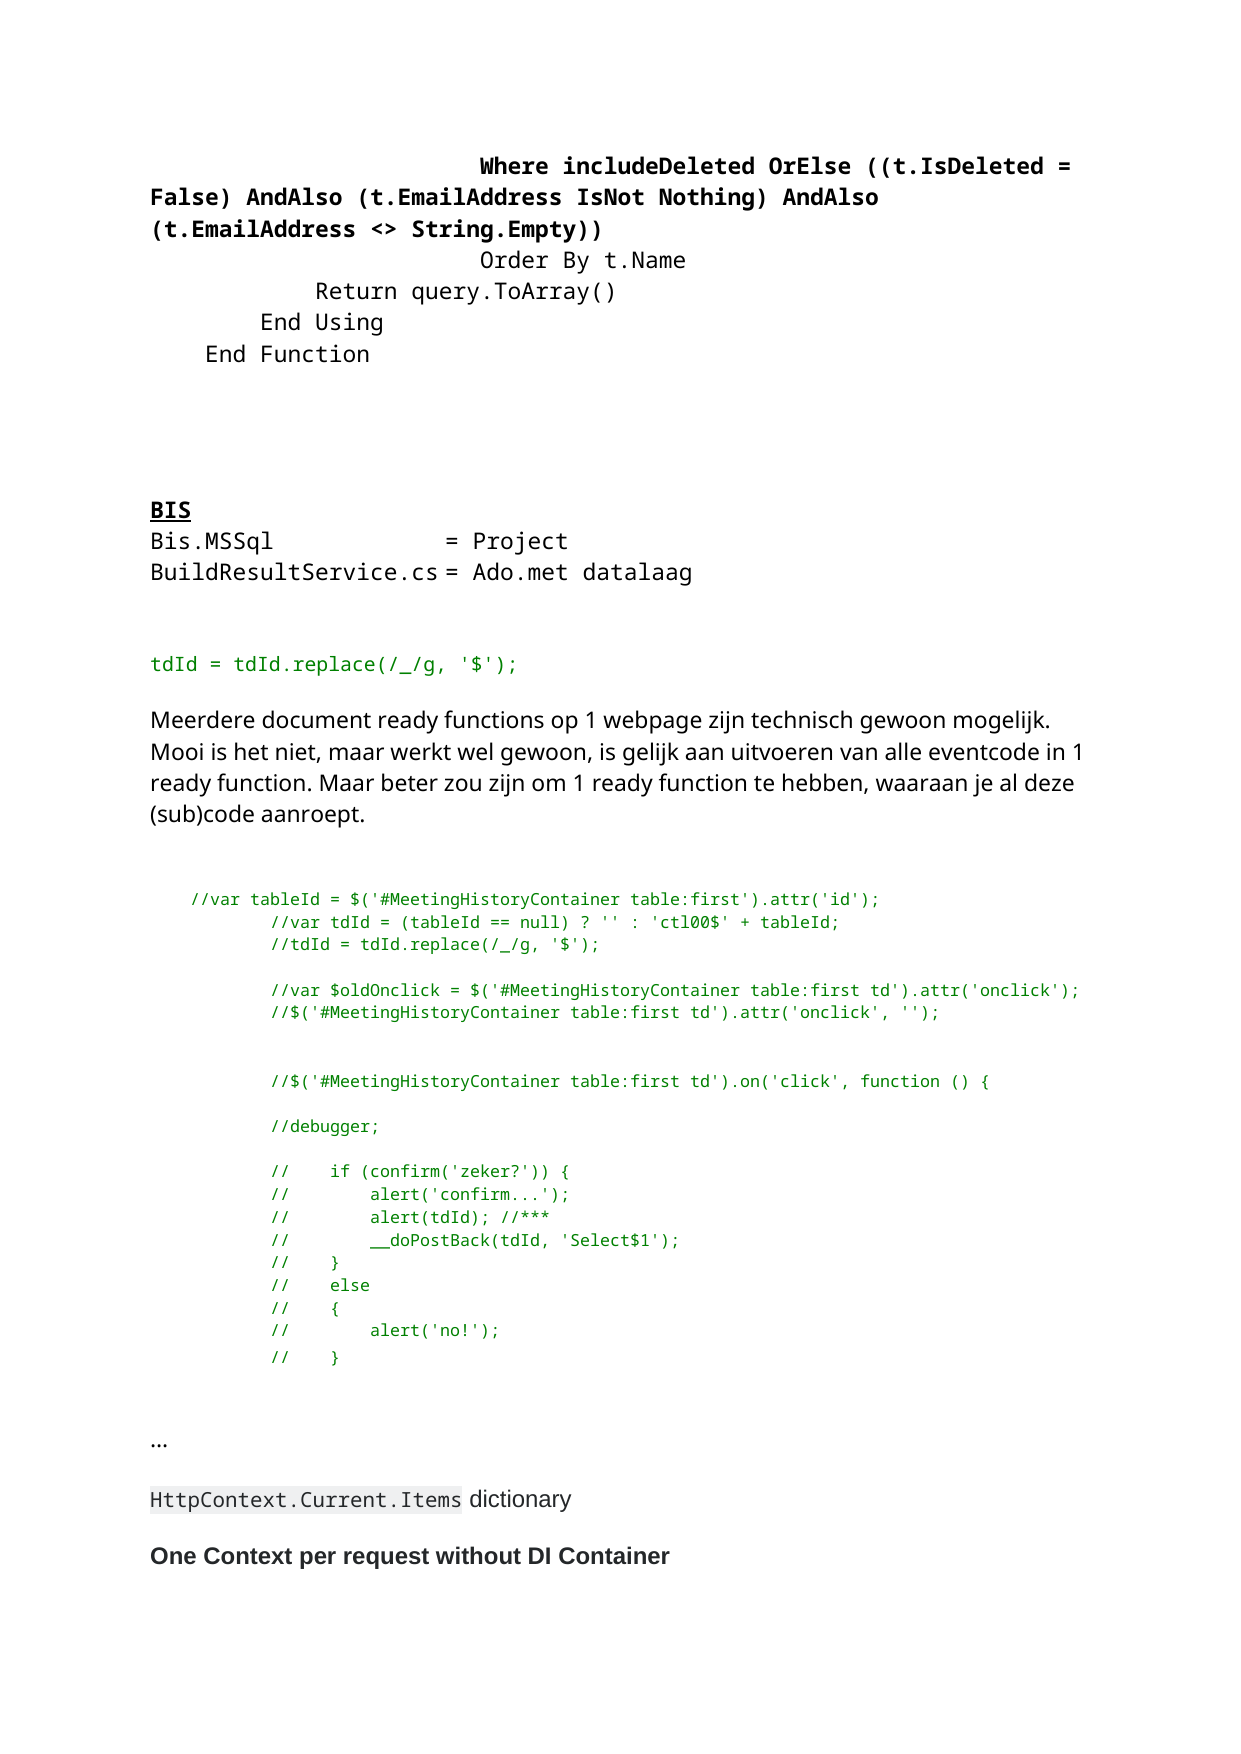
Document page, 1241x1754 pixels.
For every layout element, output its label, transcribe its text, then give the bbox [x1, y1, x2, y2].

text BIS [150, 494, 1090, 525]
text Order By t.Name [150, 244, 1090, 275]
text Where includeDeleted OrElse ((t.IsDeleted = False) AndAlso (t.EmailAddress IsNot Nothing) AndAlso (t.EmailAddress <> String.Empty)) [150, 150, 1090, 244]
text One Context per request without DI Container [150, 1542, 1090, 1569]
text Bis.MSSql = Project [150, 525, 1090, 556]
text // else [150, 1273, 1090, 1296]
text … [150, 1423, 1090, 1454]
text // { [150, 1296, 1090, 1319]
text // } [150, 1342, 1090, 1369]
text End Function [150, 337, 1090, 369]
text BuildResultService.cs = Ado.met datalaag [150, 556, 1090, 587]
text // __doPostBack(tdId, 'Select$1'); [150, 1228, 1090, 1251]
text //var tableId = $('#MeetingHistoryContainer table:first').attr('id'); [150, 887, 1090, 910]
text //var $oldOnclick = $('#MeetingHistoryContainer table:first td').attr('onclick'); [150, 978, 1090, 1001]
text HttpContext.Current.Items dictionary [150, 1485, 1090, 1514]
text //$('#MeetingHistoryContainer table:first td').attr('onclick', ''); [150, 1001, 1090, 1024]
text // } [150, 1251, 1090, 1273]
text tdId = tdId.replace(/_/g, '$'); [150, 650, 1090, 677]
text // alert('confirm...'); [150, 1183, 1090, 1205]
text // alert('no!'); [150, 1319, 1090, 1342]
text //var tdId = (tableId == null) ? '' : 'ctl00$' + tableId; [150, 910, 1090, 933]
text // if (confirm('zeker?')) { [150, 1160, 1090, 1183]
text //$('#MeetingHistoryContainer table:first td').on('click', function () { [150, 1069, 1090, 1092]
text Meerdere document ready functions op 1 webpage zijn technisch gewoon mogelijk. Mooi is het niet, maar werkt wel gewoon, is gelijk aan uitvoeren van alle eventcode in 1 ready function. Maar beter zou zijn om 1 ready function te hebben, waaraan je al deze (sub)code aanroept. [150, 704, 1090, 829]
text End Using [150, 306, 1090, 337]
text //debugger; [150, 1114, 1090, 1137]
text // alert(tdId); //*** [150, 1205, 1090, 1228]
text //tdId = tdId.replace(/_/g, '$'); [150, 933, 1090, 956]
text Return query.ToArray() [150, 275, 1090, 306]
